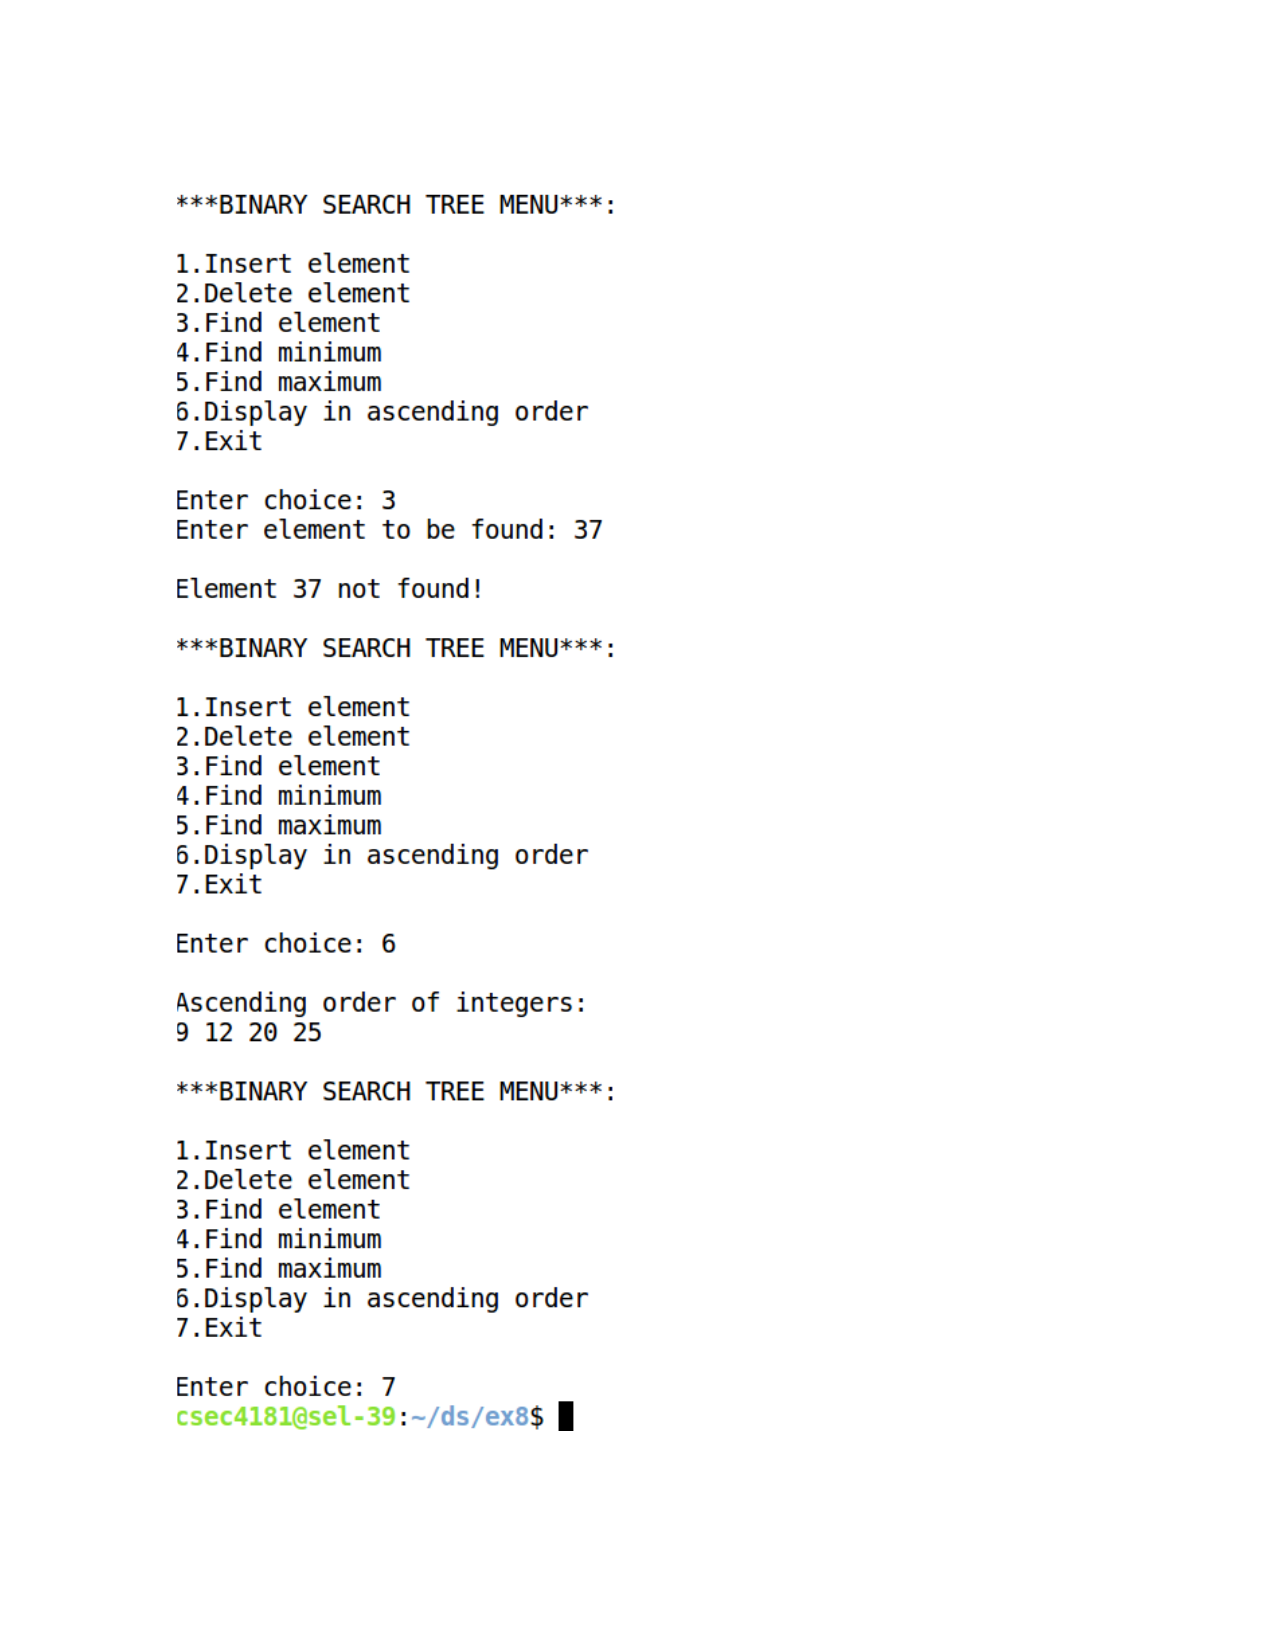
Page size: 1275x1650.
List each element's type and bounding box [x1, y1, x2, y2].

picture [177, 192, 1125, 1431]
